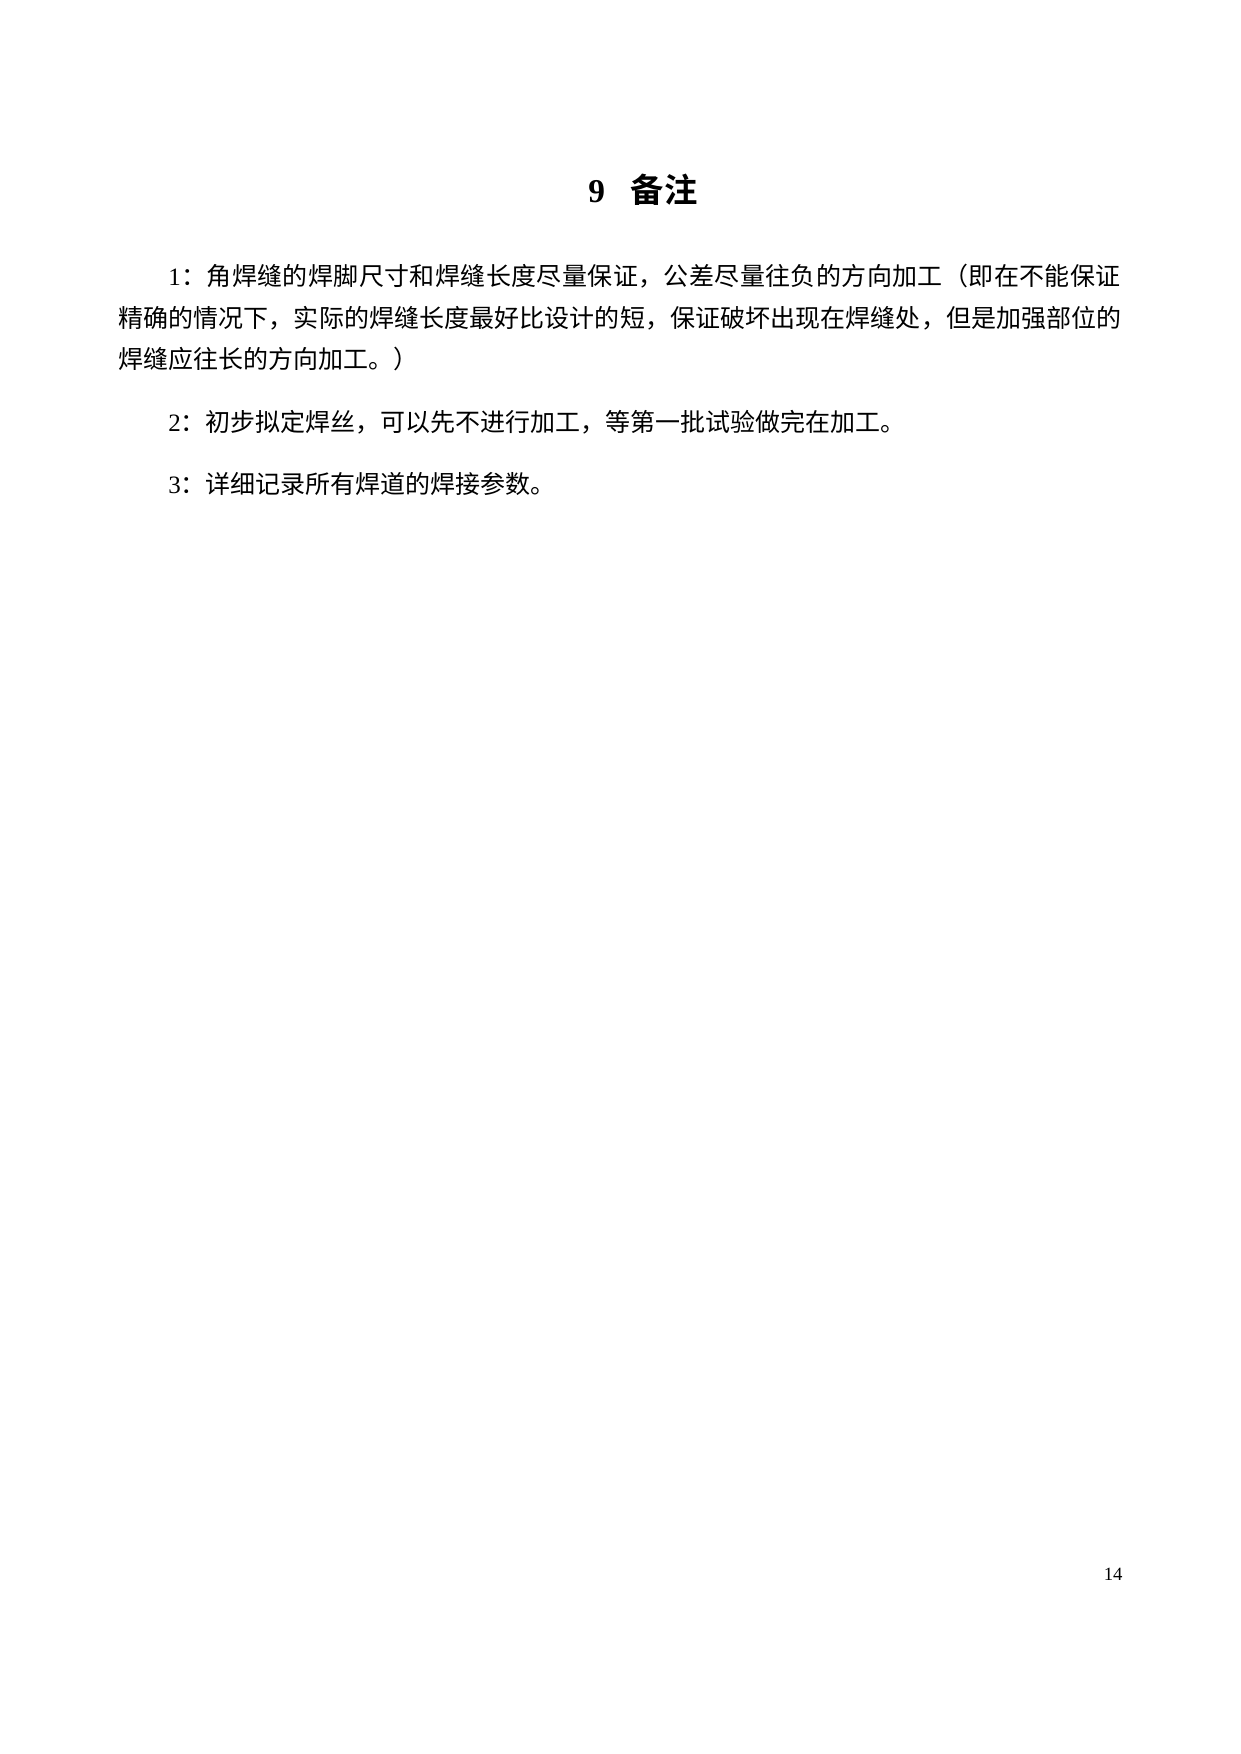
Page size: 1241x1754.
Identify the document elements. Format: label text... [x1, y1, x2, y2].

text 3：详细记录所有焊道的焊接参数。 [118, 460, 1122, 502]
subtitle 备注 [163, 169, 1122, 210]
text 2：初步拟定焊丝，可以先不进行加工，等第一批试验做完在加工。 [118, 398, 1122, 439]
text 1：角焊缝的焊脚尺寸和焊缝长度尽量保证，公差尽量往负的方向加工（即在不能保证精确的情况下，实际的焊缝长度最好比设计的短，保证破坏出现在焊缝处，但是加强部位的焊缝应往长的方向加工。） [118, 252, 1122, 377]
